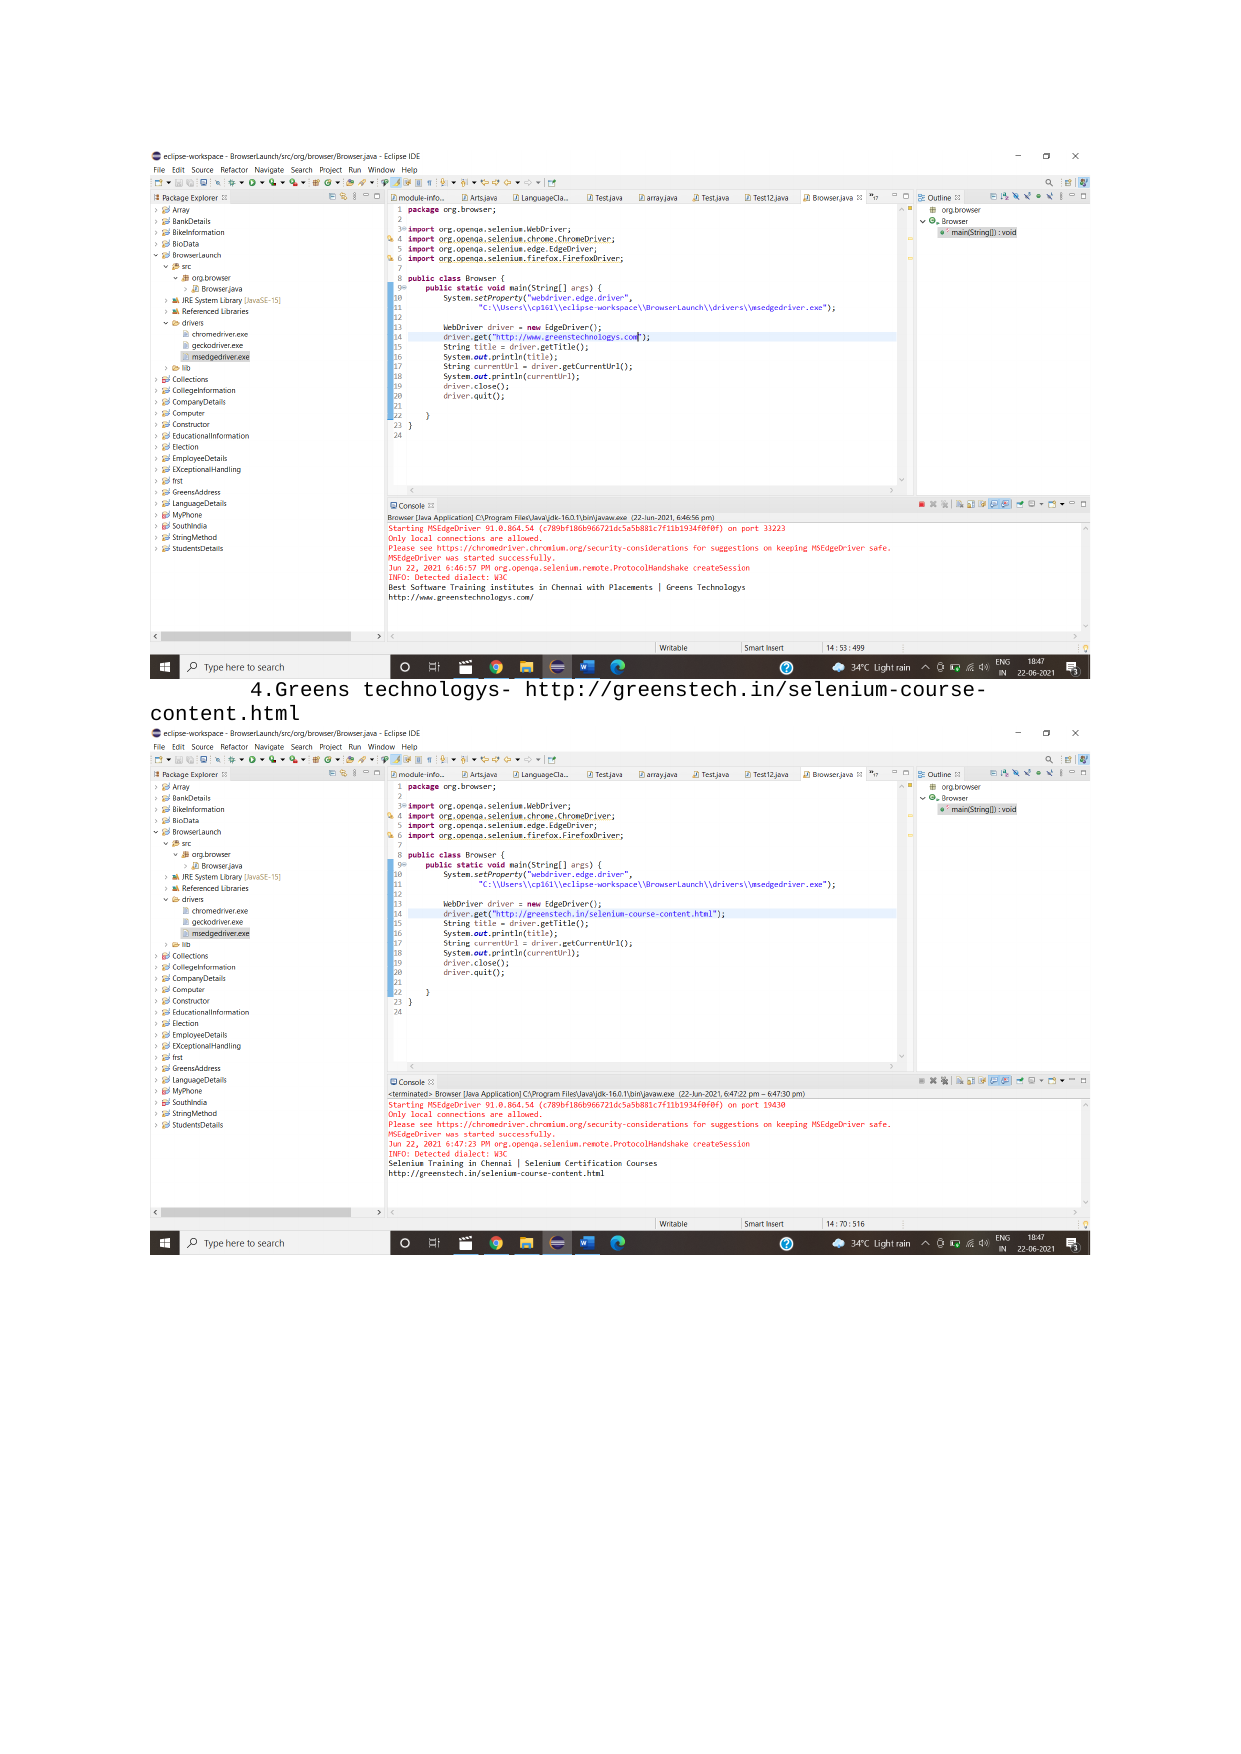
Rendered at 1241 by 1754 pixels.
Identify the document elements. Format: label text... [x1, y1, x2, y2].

picture [150, 726, 1091, 1255]
text 4.Greens technologys- http://greenstech.in/selenium-course-content.html [150, 679, 1090, 726]
picture [150, 150, 1091, 679]
